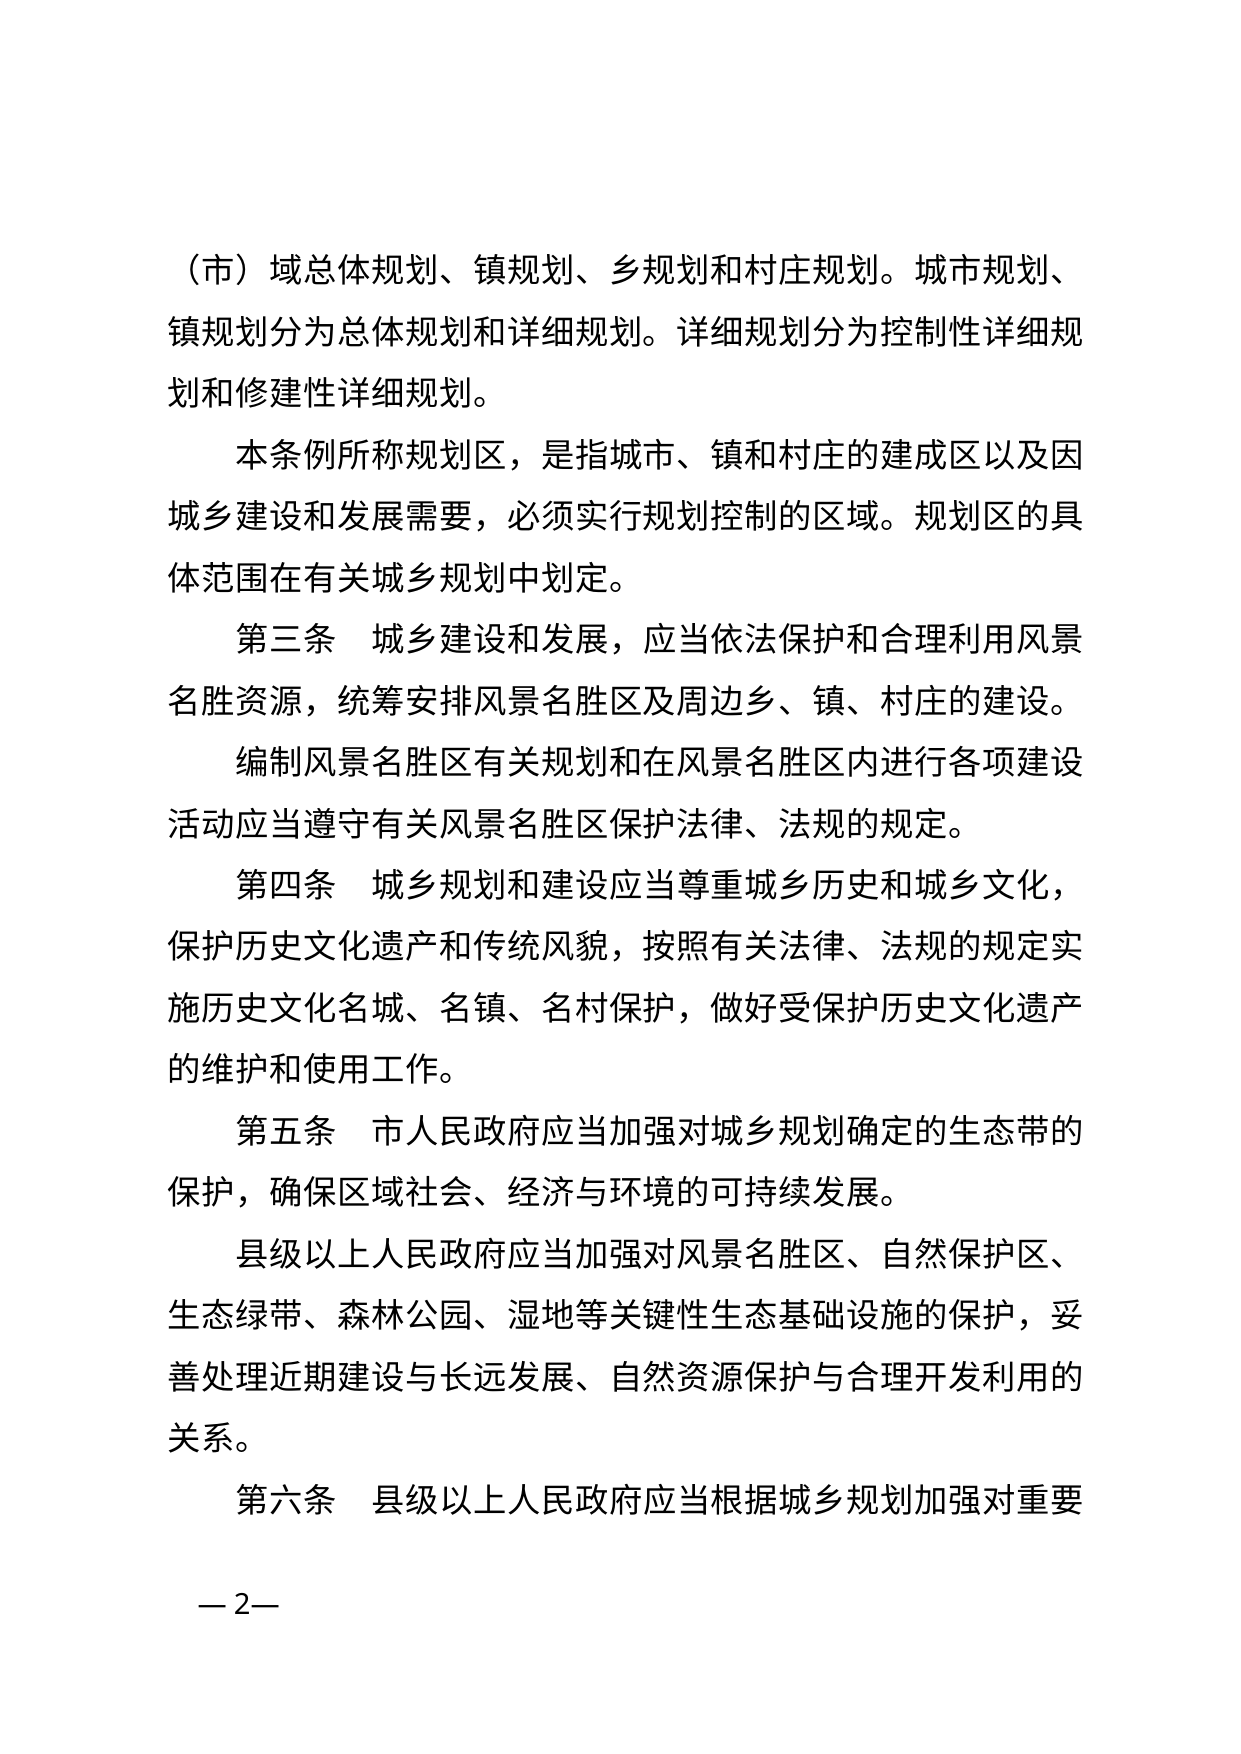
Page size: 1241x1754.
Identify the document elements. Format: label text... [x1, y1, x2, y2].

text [168, 238, 1084, 422]
text 编制风景名胜区有关规划和在风景名胜区内进行各项建设活动应当遵守有关风景名胜区保护法律、法规的规定。 [168, 729, 1084, 852]
text 第四条 城乡规划和建设应当尊重城乡历史和城乡文化，保护历史文化遗产和传统风貌，按照有关法律、法规的规定实施历史文化名城、名镇、名村保护，做好受保护历史文化遗产的维护和使用工作。 [168, 852, 1084, 1098]
text 县级以上人民政府应当加强对风景名胜区、自然保护区、生态绿带、森林公园、湿地等关键性生态基础设施的保护，妥善处理近期建设与长远发展、自然资源保护与合理开发利用的关系。 [168, 1221, 1084, 1467]
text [168, 1467, 1084, 1528]
text 第五条 市人民政府应当加强对城乡规划确定的生态带的保护，确保区域社会、经济与环境的可持续发展。 [168, 1098, 1084, 1221]
text 第三条 城乡建设和发展，应当依法保护和合理利用风景名胜资源，统筹安排风景名胜区及周边乡、镇、村庄的建设。 [168, 606, 1084, 729]
text 本条例所称规划区，是指城市、镇和村庄的建成区以及因城乡建设和发展需要，必须实行规划控制的区域。规划区的具体范围在有关城乡规划中划定。 [168, 422, 1084, 606]
